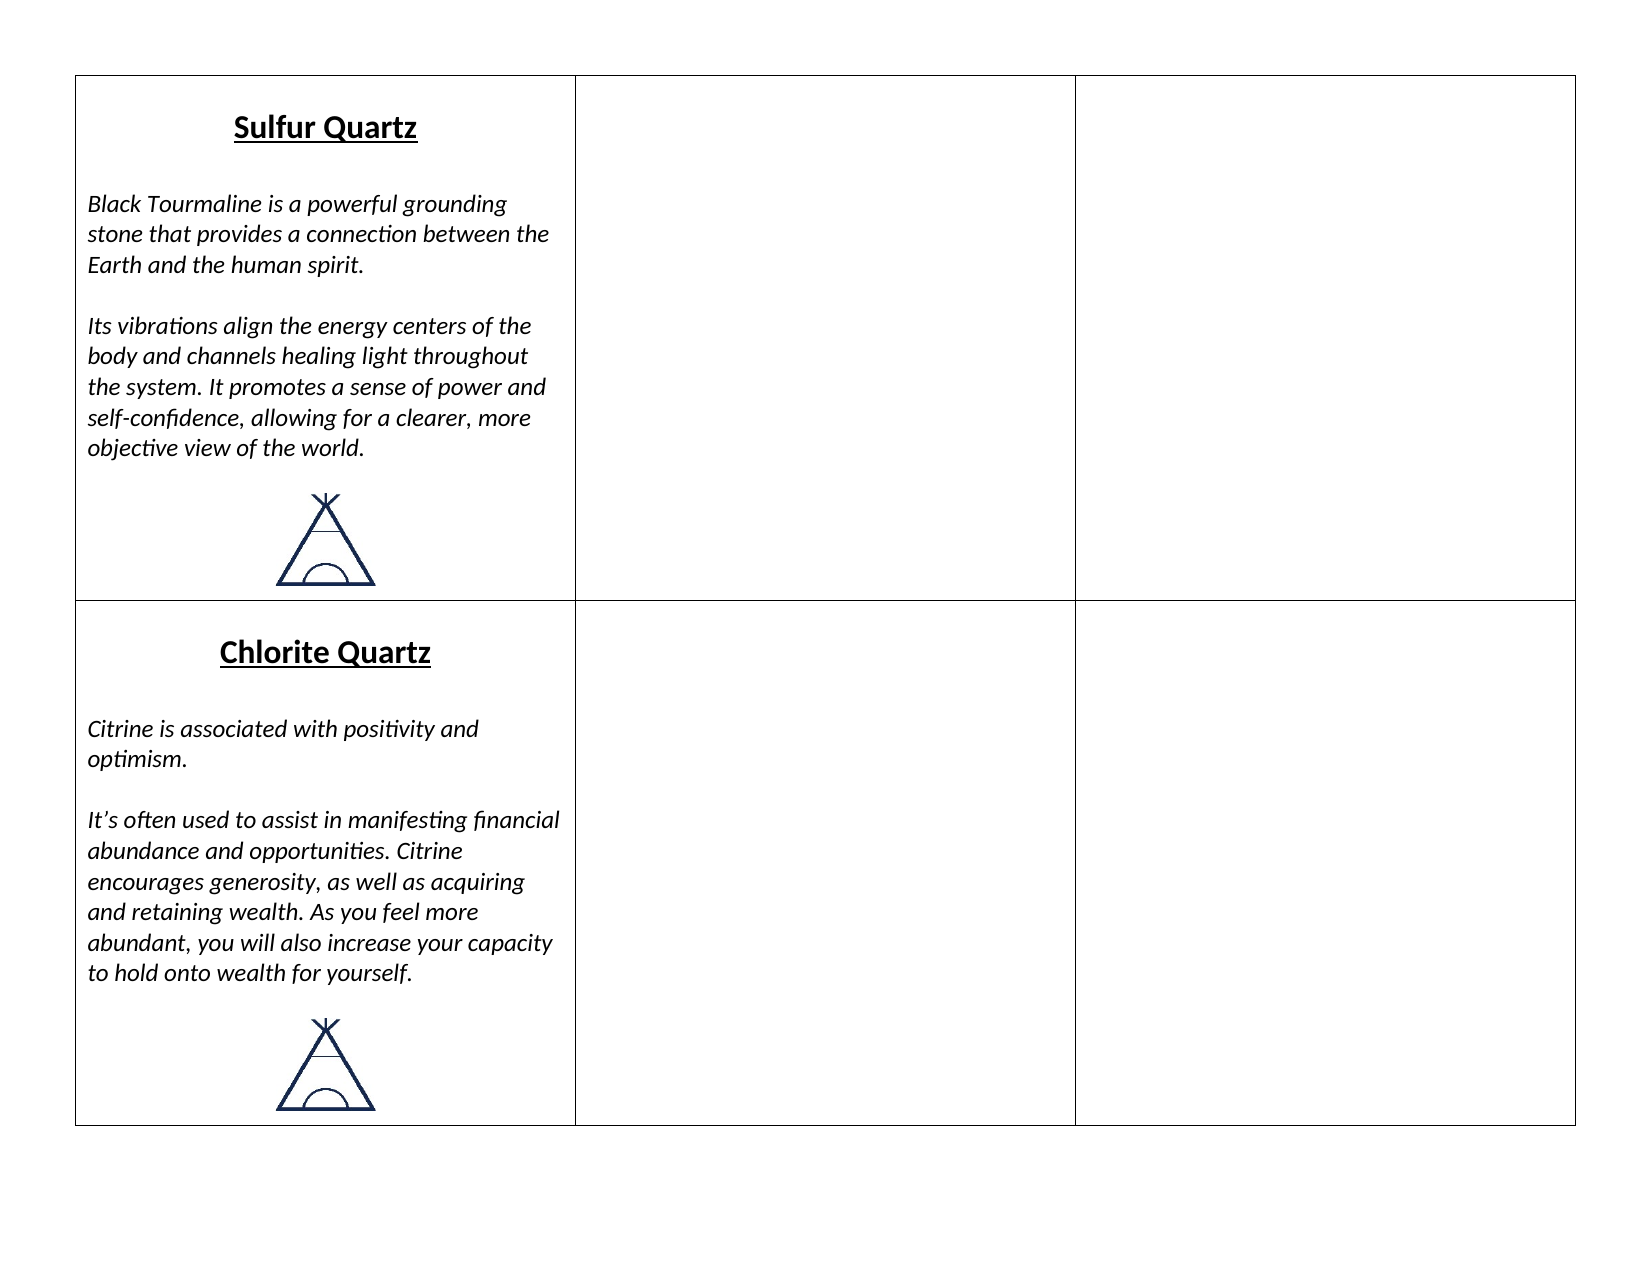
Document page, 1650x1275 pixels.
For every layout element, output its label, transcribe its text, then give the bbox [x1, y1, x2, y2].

table_cell [1076, 76, 1575, 600]
table_cell [1076, 601, 1575, 1125]
table_cell Chlorite Quartz Citrine is associated with positivity and optimism. It’s often used to assist in manifesting financial abundance and opportunities. Citrine encourages generosity, as well as acquiring and retaining wealth. As you feel more abundant, you will also increase your capacity to hold onto wealth for yourself. [76, 601, 575, 1125]
table_cell Sulfur Quartz Black Tourmaline is a powerful grounding stone that provides a connection between the Earth and the human spirit. Its vibrations align the energy centers of the body and channels healing light throughout the system. It promotes a sense of power and self-confidence, allowing for a clearer, more objective view of the world. [76, 76, 575, 600]
picture [275, 1018, 376, 1111]
table_cell [576, 601, 1075, 1125]
table_cell [576, 76, 1075, 600]
picture [275, 493, 376, 586]
